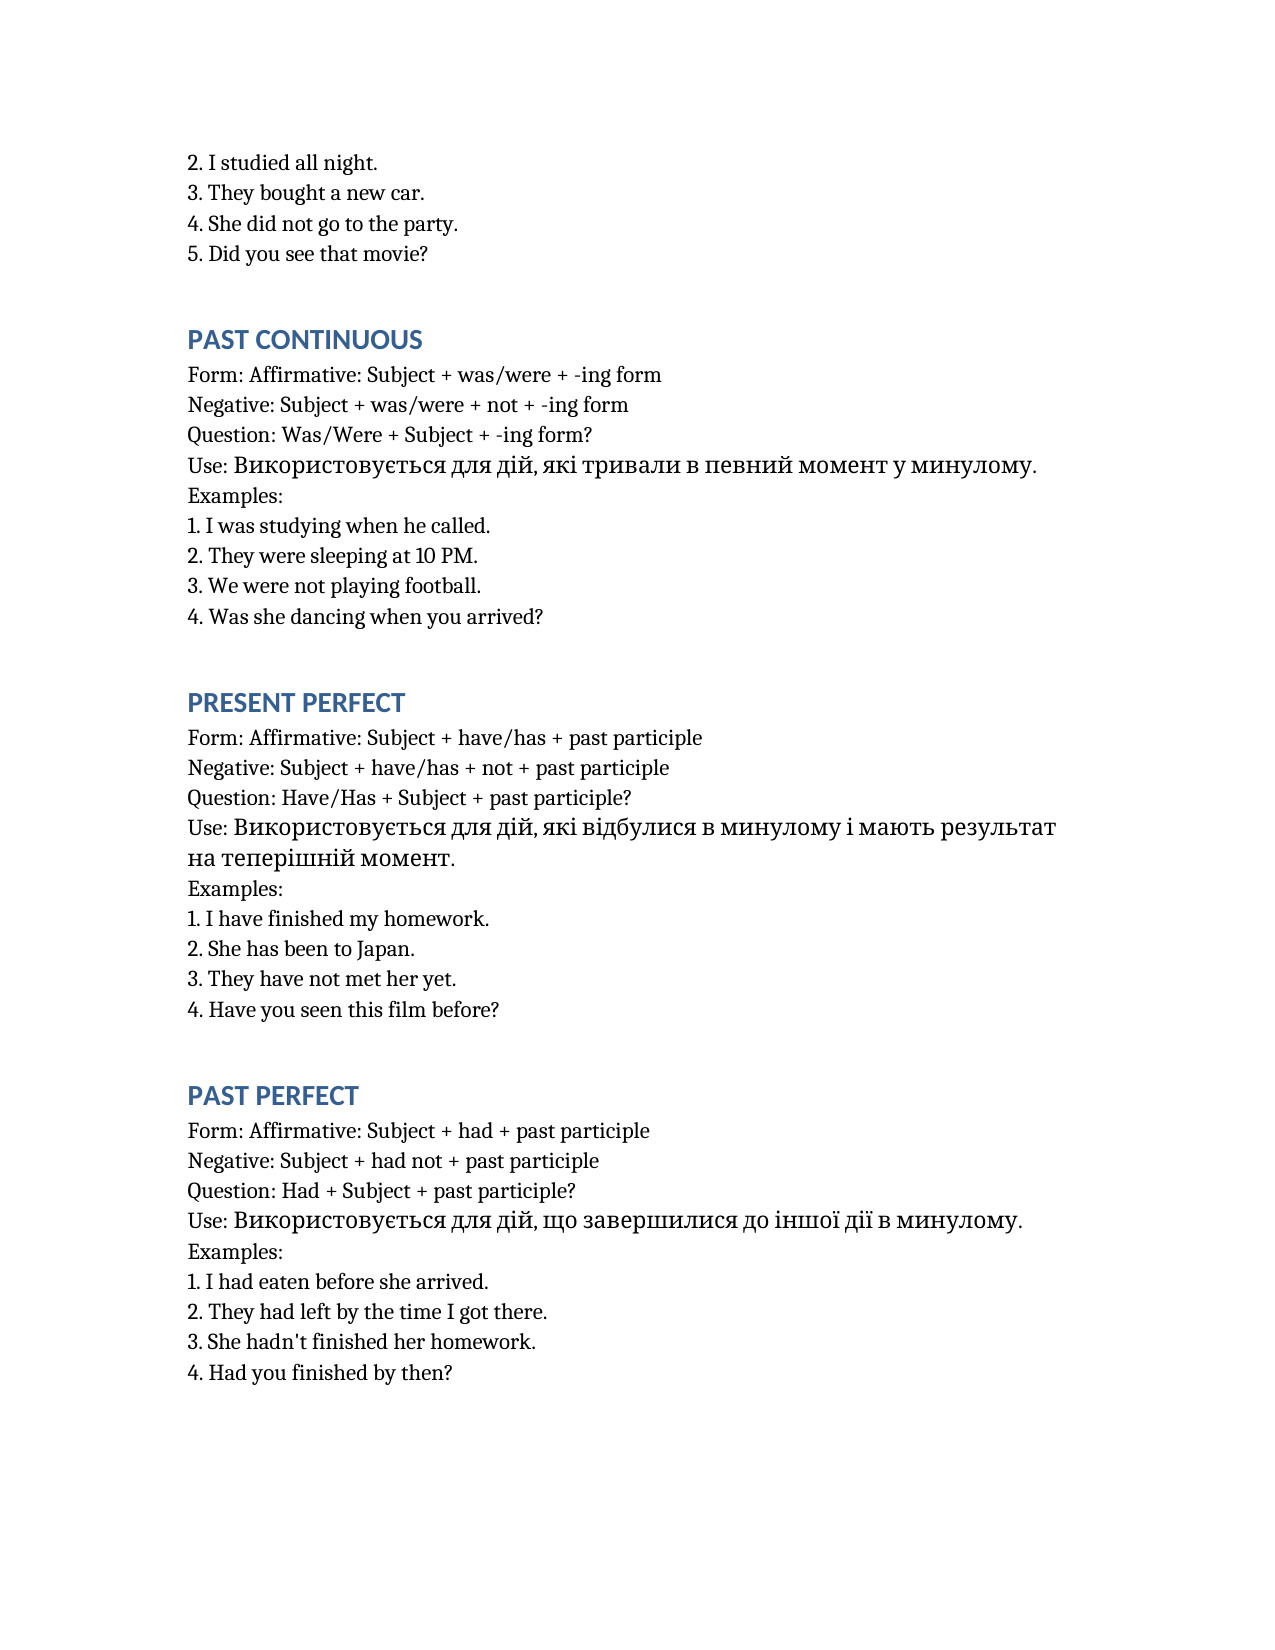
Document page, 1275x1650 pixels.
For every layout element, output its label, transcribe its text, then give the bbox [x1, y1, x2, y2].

text Form: Affirmative: Subject + was/were + -ing form Negative: Subject + was/were + not + -ing form Question: Was/Were + Subject + -ing form? Use: Використовується для дій, які тривали в певний момент у минулому. Examples: 1. I was studying when he called. 2. They were sleeping at 10 PM. 3. We were not playing football. 4. Was she dancing when you arrived? [187, 362, 1087, 630]
subtitle PAST CONTINUOUS [187, 321, 1087, 356]
subtitle PAST PERFECT [187, 1077, 1087, 1112]
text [187, 150, 1087, 267]
subtitle PRESENT PERFECT [187, 684, 1087, 719]
text Form: Affirmative: Subject + have/has + past participle Negative: Subject + have/has + not + past participle Question: Have/Has + Subject + past participle? Use: Використовується для дій, які відбулися в минулому і мають результат на теперішній момент. Examples: 1. I have finished my homework. 2. She has been to Japan. 3. They have not met her yet. 4. Have you seen this film before? [187, 724, 1087, 1023]
text Form: Affirmative: Subject + had + past participle Negative: Subject + had not + past participle Question: Had + Subject + past participle? Use: Використовується для дій, що завершилися до іншої дії в минулому. Examples: 1. I had eaten before she arrived. 2. They had left by the time I got there. 3. She hadn't finished her homework. 4. Had you finished by then? [187, 1118, 1087, 1386]
